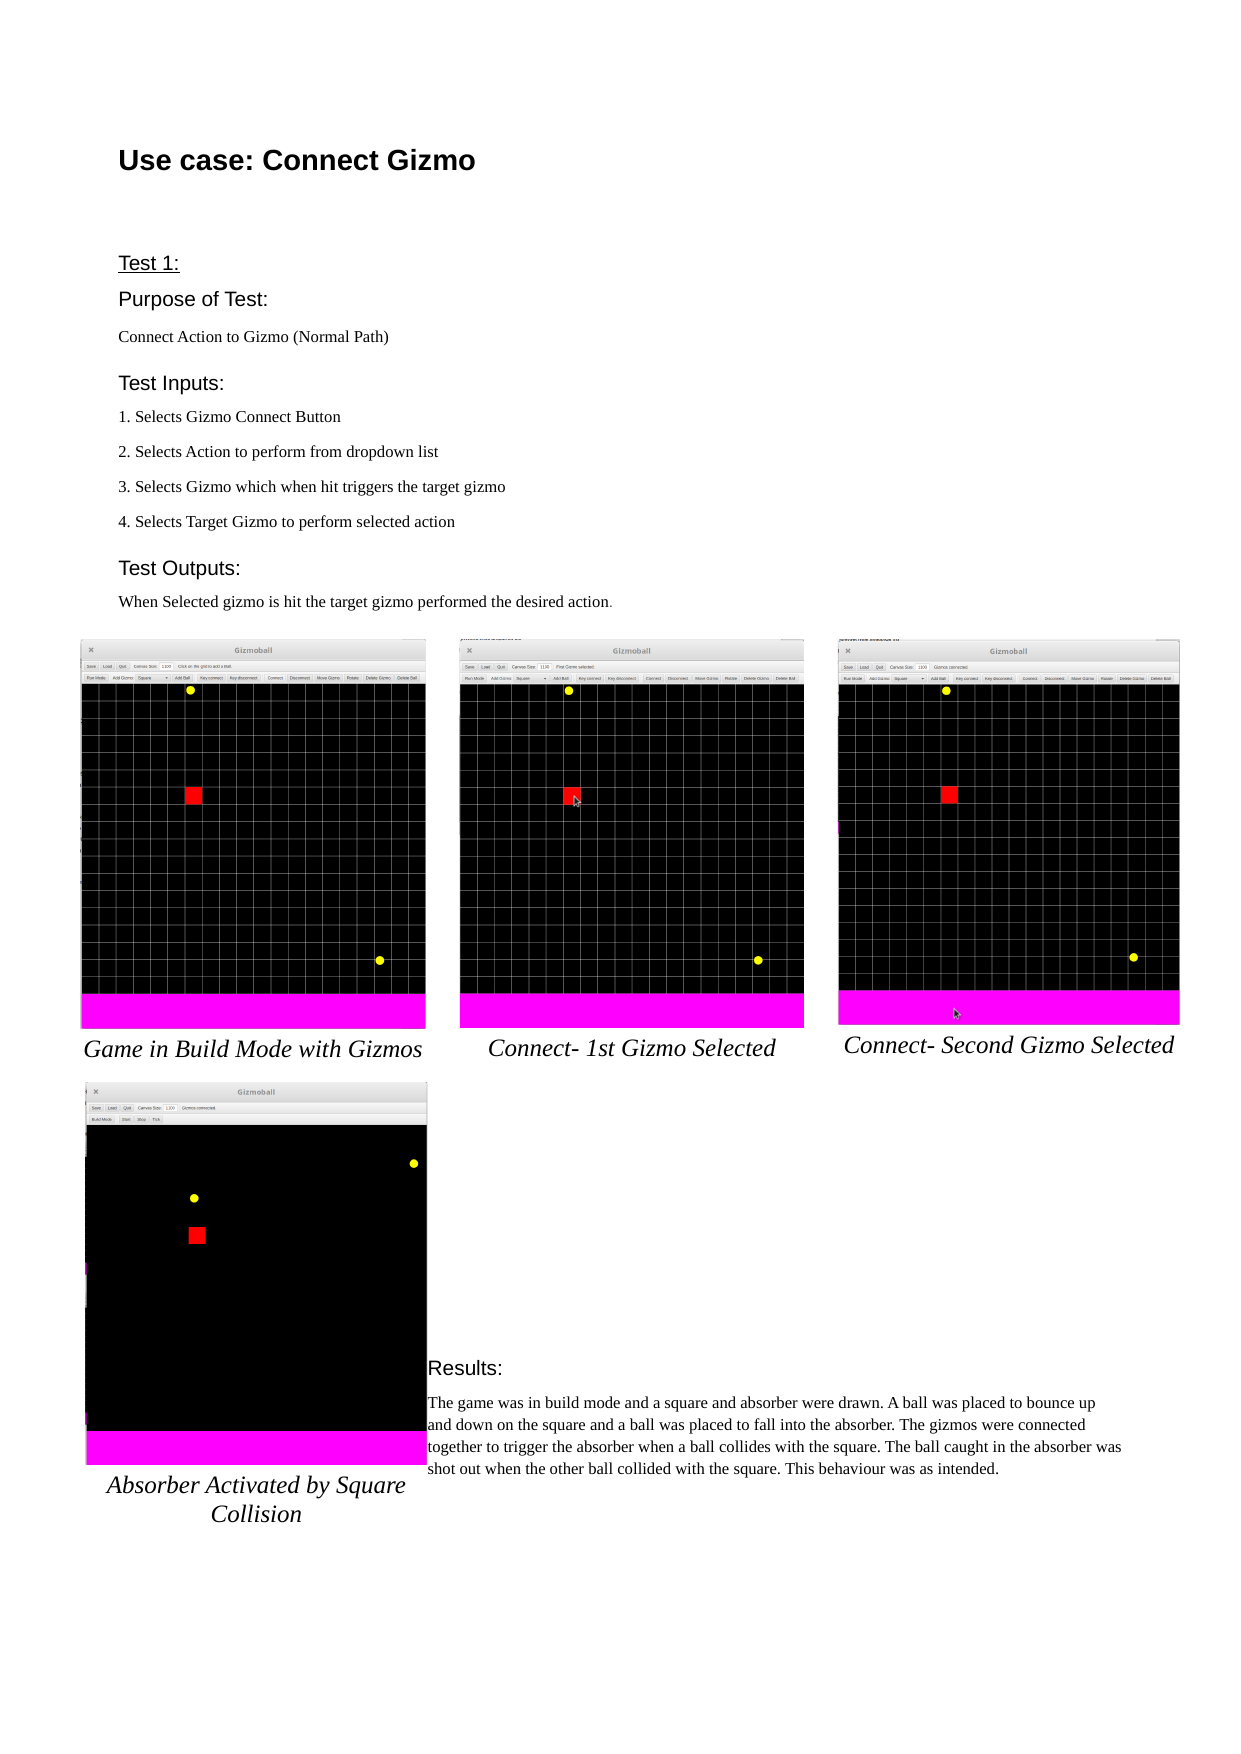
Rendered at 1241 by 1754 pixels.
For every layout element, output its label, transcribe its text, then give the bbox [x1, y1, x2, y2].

text When Selected gizmo is hit the target gizmo performed the desired action. [118, 592, 1122, 611]
text Results: [428, 1356, 1122, 1380]
picture [85, 1082, 428, 1465]
picture [459, 639, 804, 1028]
text 1. Selects Gizmo Connect Button [118, 407, 1122, 426]
text Connect Action to Gizmo (Normal Path) [118, 327, 1122, 346]
text 3. Selects Gizmo which when hit triggers the target gizmo [118, 477, 1122, 496]
text Test 1: [118, 251, 1122, 274]
text 2. Selects Action to perform from dropdown list [118, 442, 1122, 461]
text Test Outputs: [118, 556, 1122, 580]
text Purpose of Test: [118, 287, 1122, 311]
picture [837, 639, 1180, 1025]
text 4. Selects Target Gizmo to perform selected action [118, 512, 1122, 531]
text The game was in build mode and a square and absorber were drawn. A ball was placed to bounce up and down on the square and a ball was placed to fall into the absorber. The gizmos were connected together to trigger the absorber when a ball collides with the square. The ball caught in the absorber was shot out when the other ball collided with the square. This behaviour was as intended. [118, 1393, 1122, 1478]
list Use case: Connect Gizmo [118, 143, 1122, 177]
picture [80, 639, 426, 1029]
text Test Inputs: [118, 371, 1122, 395]
